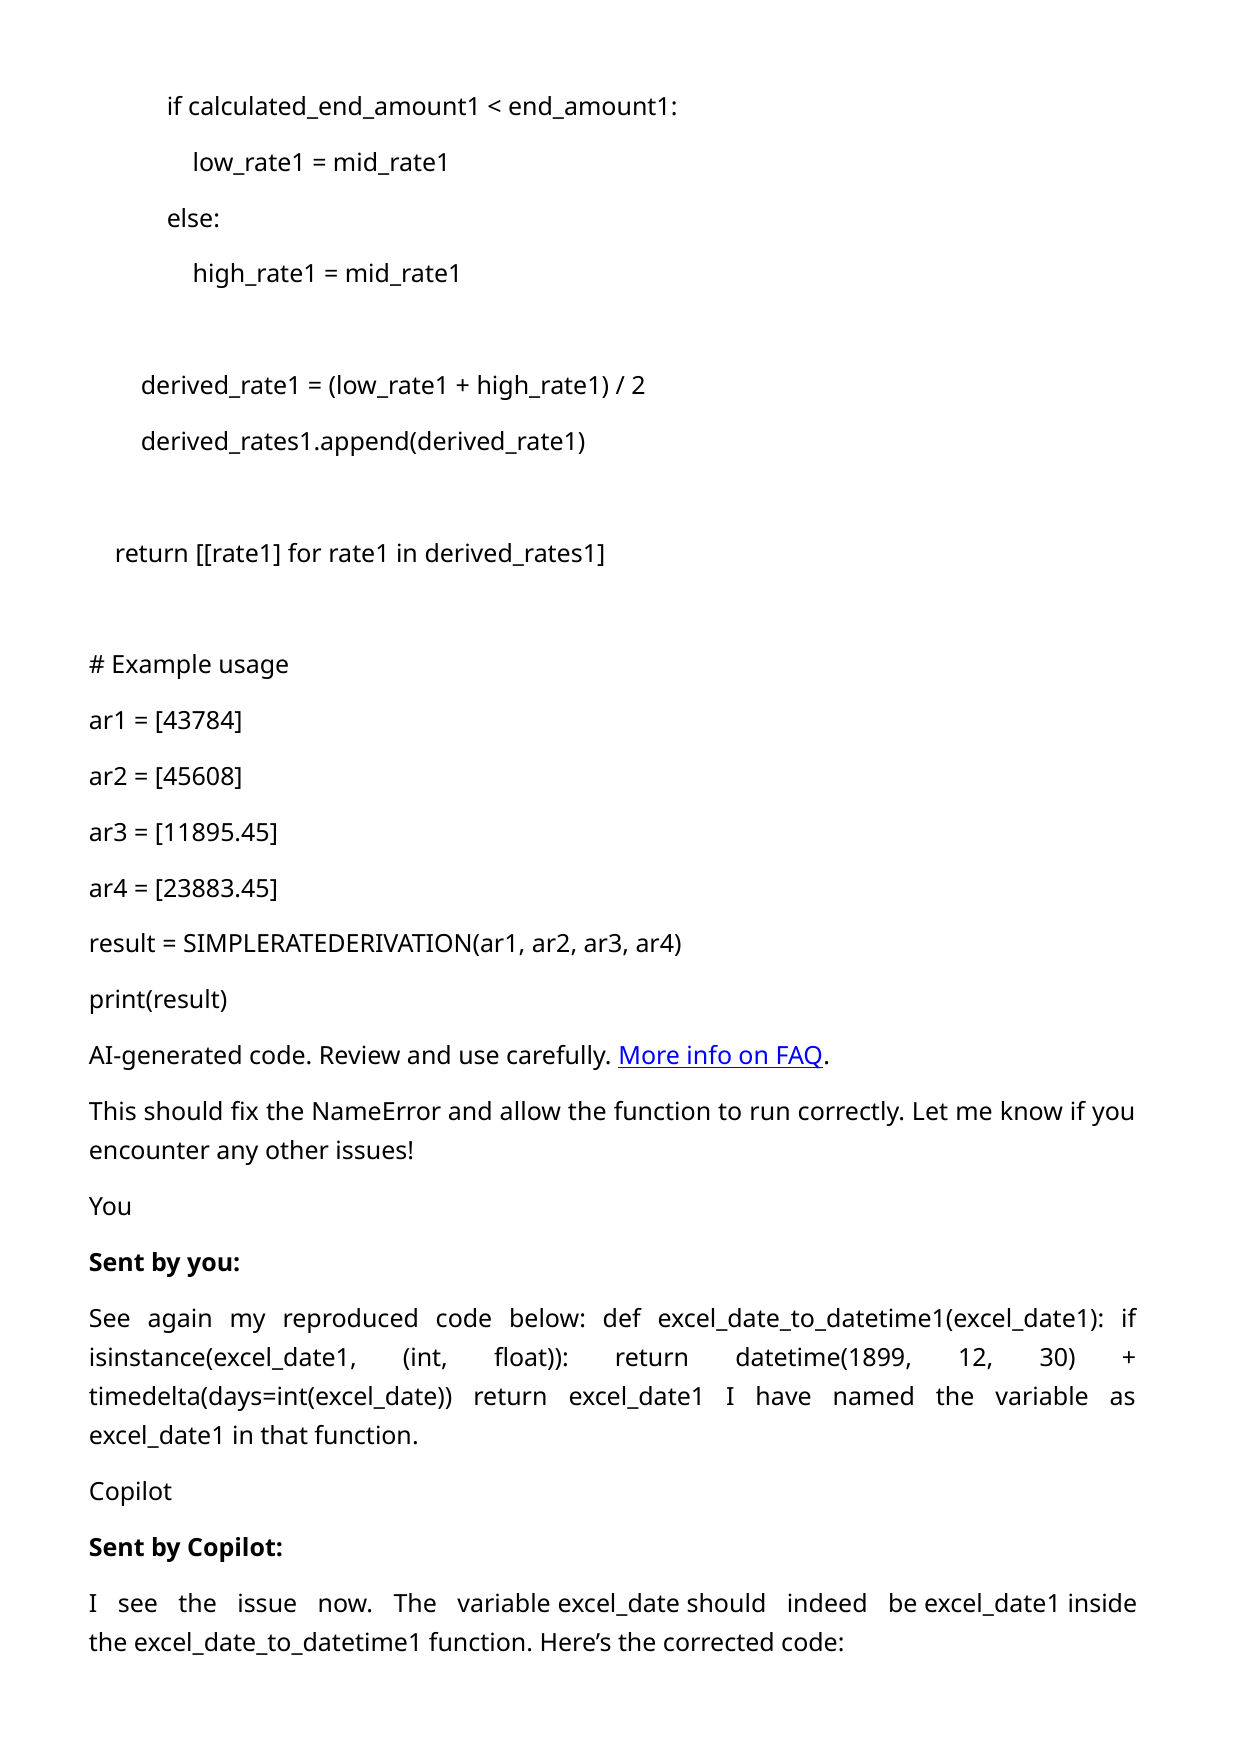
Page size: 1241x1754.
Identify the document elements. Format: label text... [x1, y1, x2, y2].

text derived_rates1.append(derived_rate1) [89, 424, 1137, 458]
text high_rate1 = mid_rate1 [89, 256, 1137, 290]
text See again my reproduced code below: def excel_date_to_datetime1(excel_date1): if isinstance(excel_date1, (int, float)): return datetime(1899, 12, 30) + timedelta(days=int(excel_date)) return excel_date1 I have named the variable as excel_date1 in that function. [89, 1300, 1137, 1452]
text ar4 = [23883.45] [89, 870, 1137, 904]
text ar1 = [43784] [89, 703, 1137, 737]
text This should fix the NameError and allow the function to run correctly. Let me know if you encounter any other issues! [89, 1094, 1137, 1167]
text else: [89, 200, 1137, 234]
text if calculated_end_amount1 < end_amount1: [89, 89, 1137, 123]
text low_rate1 = mid_rate1 [89, 144, 1137, 178]
text return [[rate1] for rate1 in derived_rates1] [89, 535, 1137, 569]
text # Example usage [89, 647, 1137, 681]
text result = SIMPLERATEDERIVATION(ar1, ar2, ar3, ar4) [89, 926, 1137, 960]
text ar2 = [45608] [89, 759, 1137, 793]
text AI-generated code. Review and use carefully. More info on FAQ. [89, 1038, 1137, 1072]
text ar3 = [11895.45] [89, 814, 1137, 848]
text print(result) [89, 982, 1137, 1016]
text Sent by you: [89, 1244, 1137, 1278]
text Copilot [89, 1474, 1137, 1508]
text I see the issue now. The variable excel_date should indeed be excel_date1 inside the excel_date_to_datetime1 function. Here’s the corrected code: [89, 1585, 1137, 1658]
text derived_rate1 = (low_rate1 + high_rate1) / 2 [89, 368, 1137, 402]
text Sent by Copilot: [89, 1529, 1137, 1563]
text You [89, 1189, 1137, 1223]
